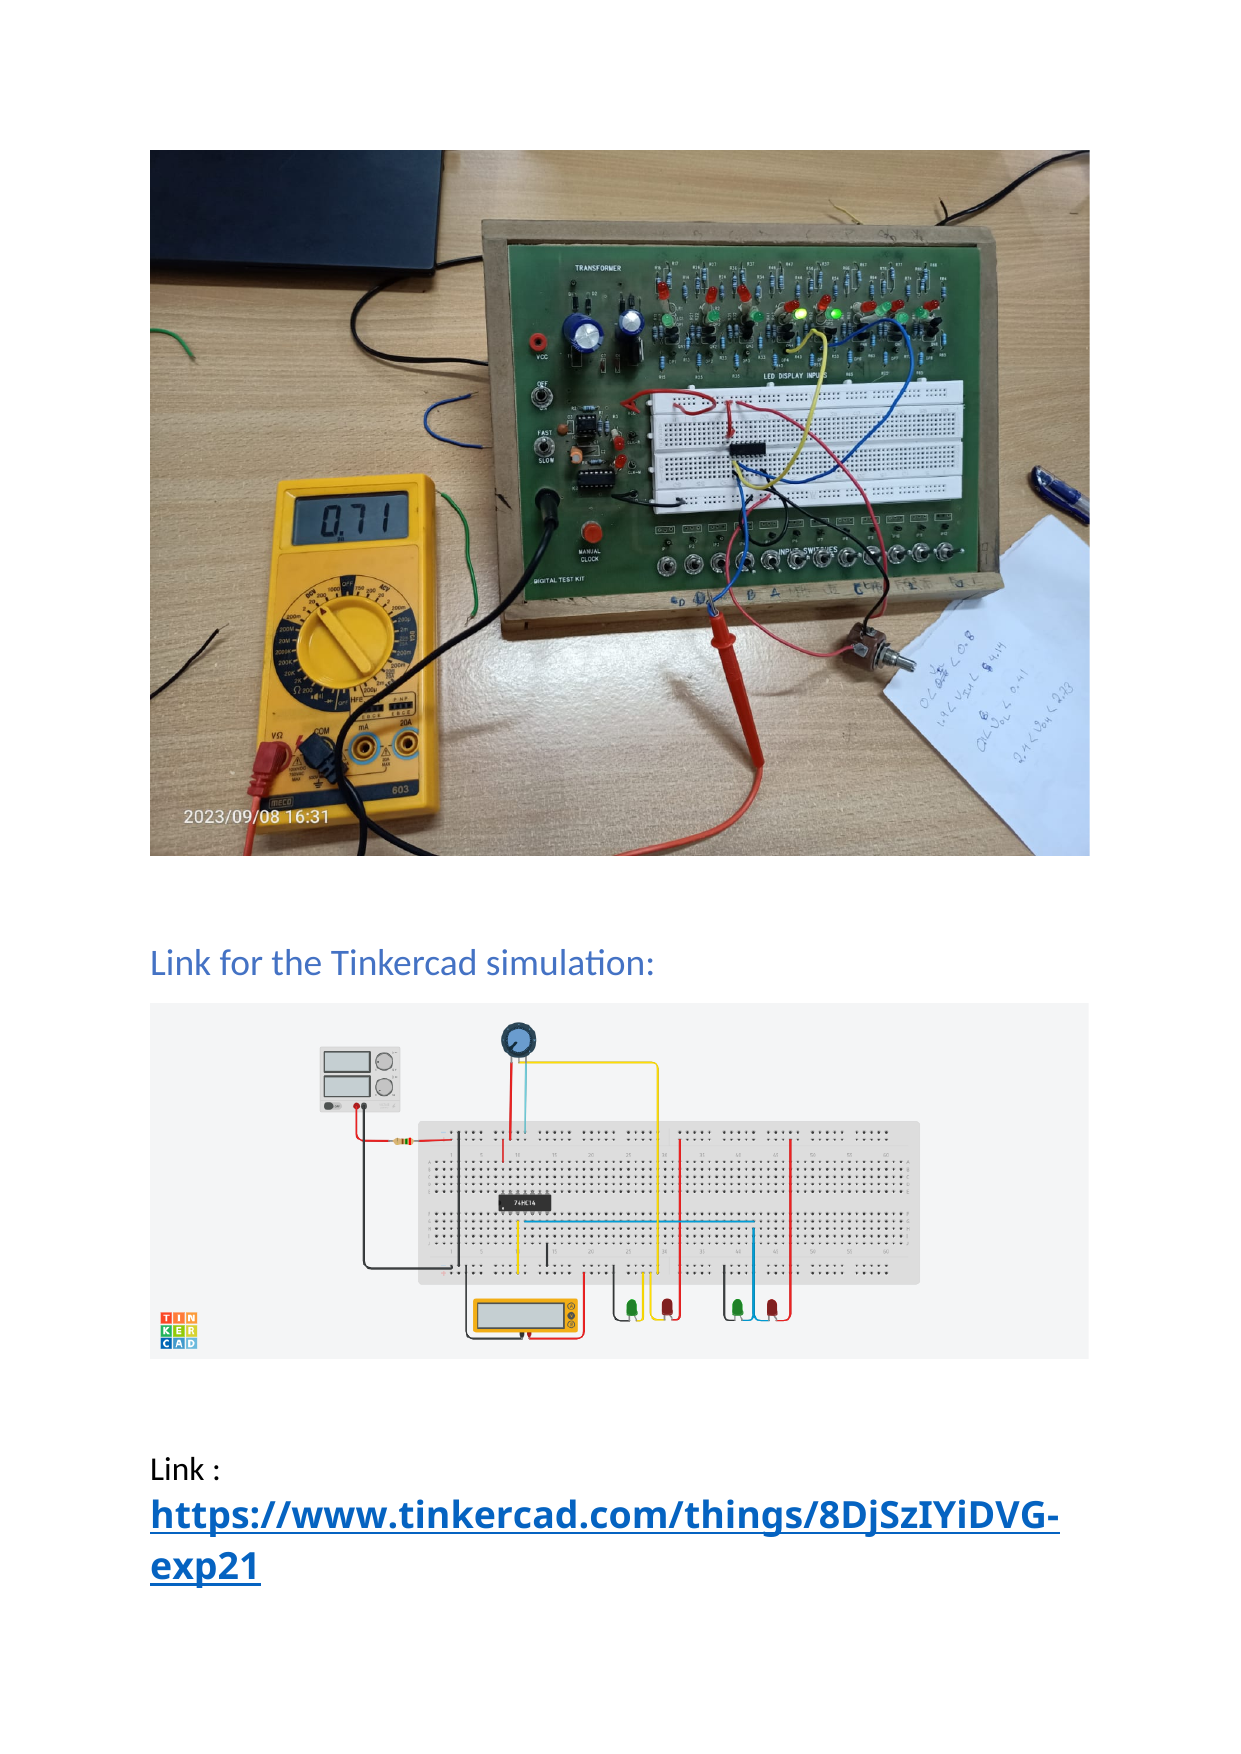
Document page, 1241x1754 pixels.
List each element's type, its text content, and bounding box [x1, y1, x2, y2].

text Link for the Tinkercad simulation: [150, 939, 1090, 984]
text Link : [150, 1448, 1090, 1489]
picture [150, 150, 1090, 856]
text https://www.tinkercad.com/things/8DjSzIYiDVG-exp21 [150, 1489, 1090, 1591]
picture [150, 1003, 1089, 1359]
